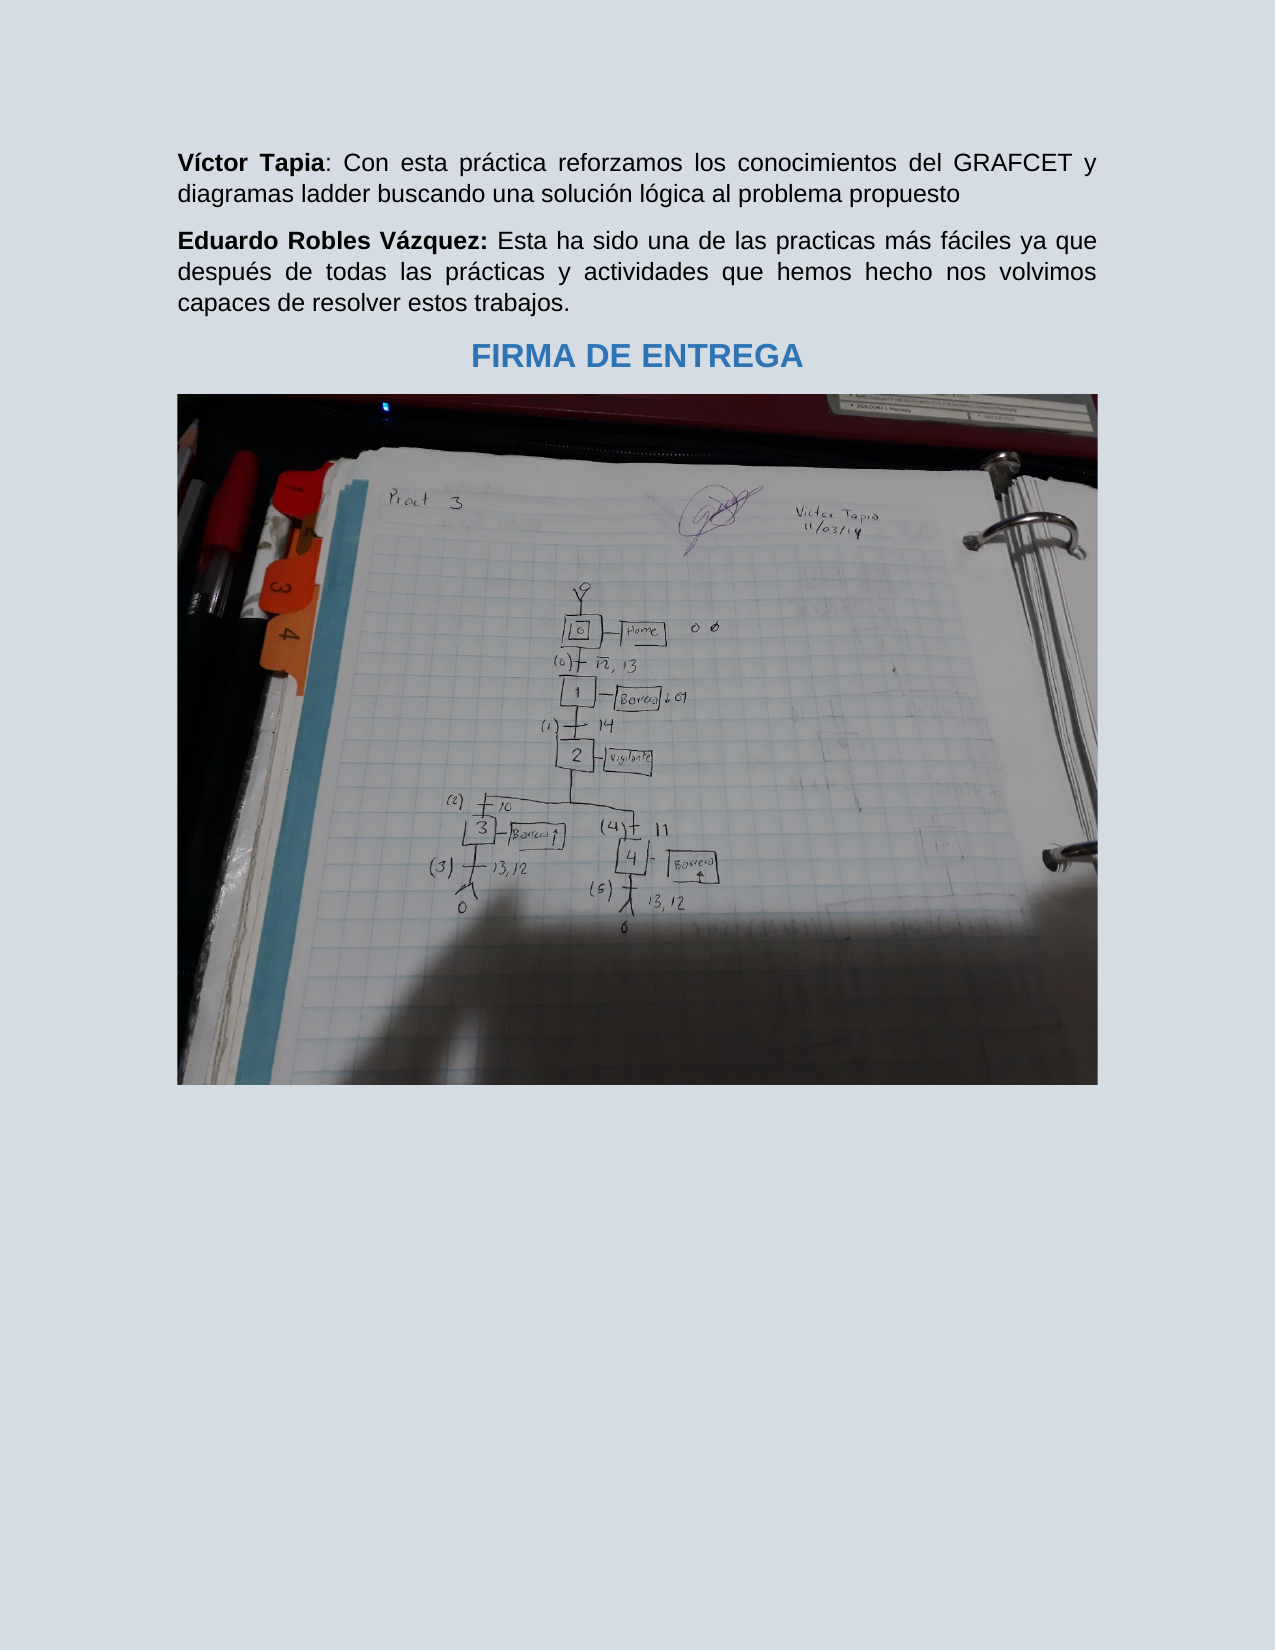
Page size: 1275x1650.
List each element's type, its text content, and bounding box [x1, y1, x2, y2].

text Eduardo Robles Vázquez: Esta ha sido una de las practicas más fáciles ya que después de todas las prácticas y actividades que hemos hecho nos volvimos capaces de resolver estos trabajos. [177, 226, 1098, 317]
text Víctor Tapia: Con esta práctica reforzamos los conocimientos del GRAFCET y diagramas ladder buscando una solución lógica al problema propuesto [177, 148, 1098, 207]
text FIRMA DE ENTREGA [177, 336, 1098, 374]
picture [177, 394, 1098, 1085]
